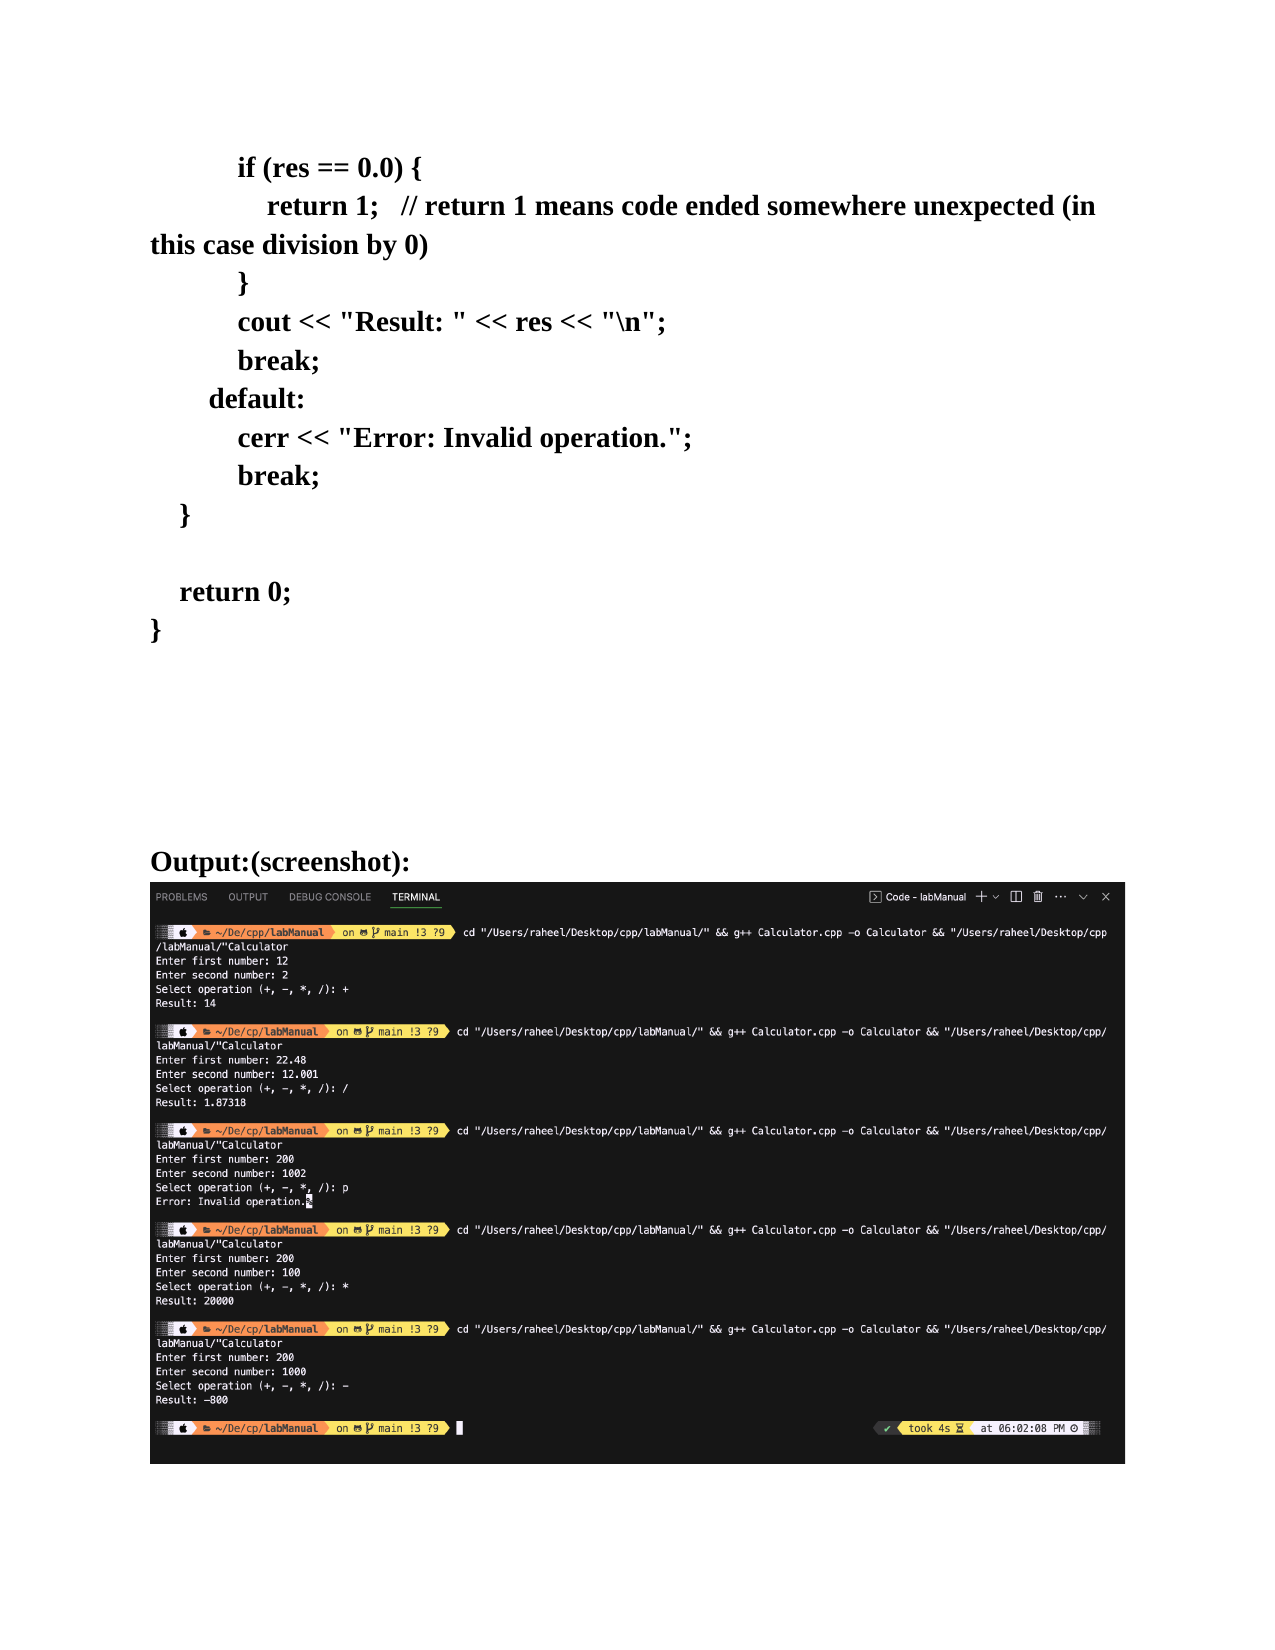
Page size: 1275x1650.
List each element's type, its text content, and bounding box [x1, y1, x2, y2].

picture [150, 882, 1125, 1464]
text Output:(screenshot): [150, 844, 1125, 877]
text break; [150, 458, 1125, 492]
text cout << "Result: " << res << "\n"; [150, 304, 1125, 338]
text return 0; [150, 574, 1125, 607]
text if (res == 0.0) { [150, 150, 1125, 183]
text } [150, 612, 1125, 646]
text } [150, 266, 1125, 299]
text default: [150, 381, 1125, 415]
text break; [150, 343, 1125, 376]
text return 1; // return 1 means code ended somewhere unexpected (in this case division by 0) [150, 188, 1125, 261]
text cerr << "Error: Invalid operation."; [150, 420, 1125, 453]
text } [150, 497, 1125, 530]
